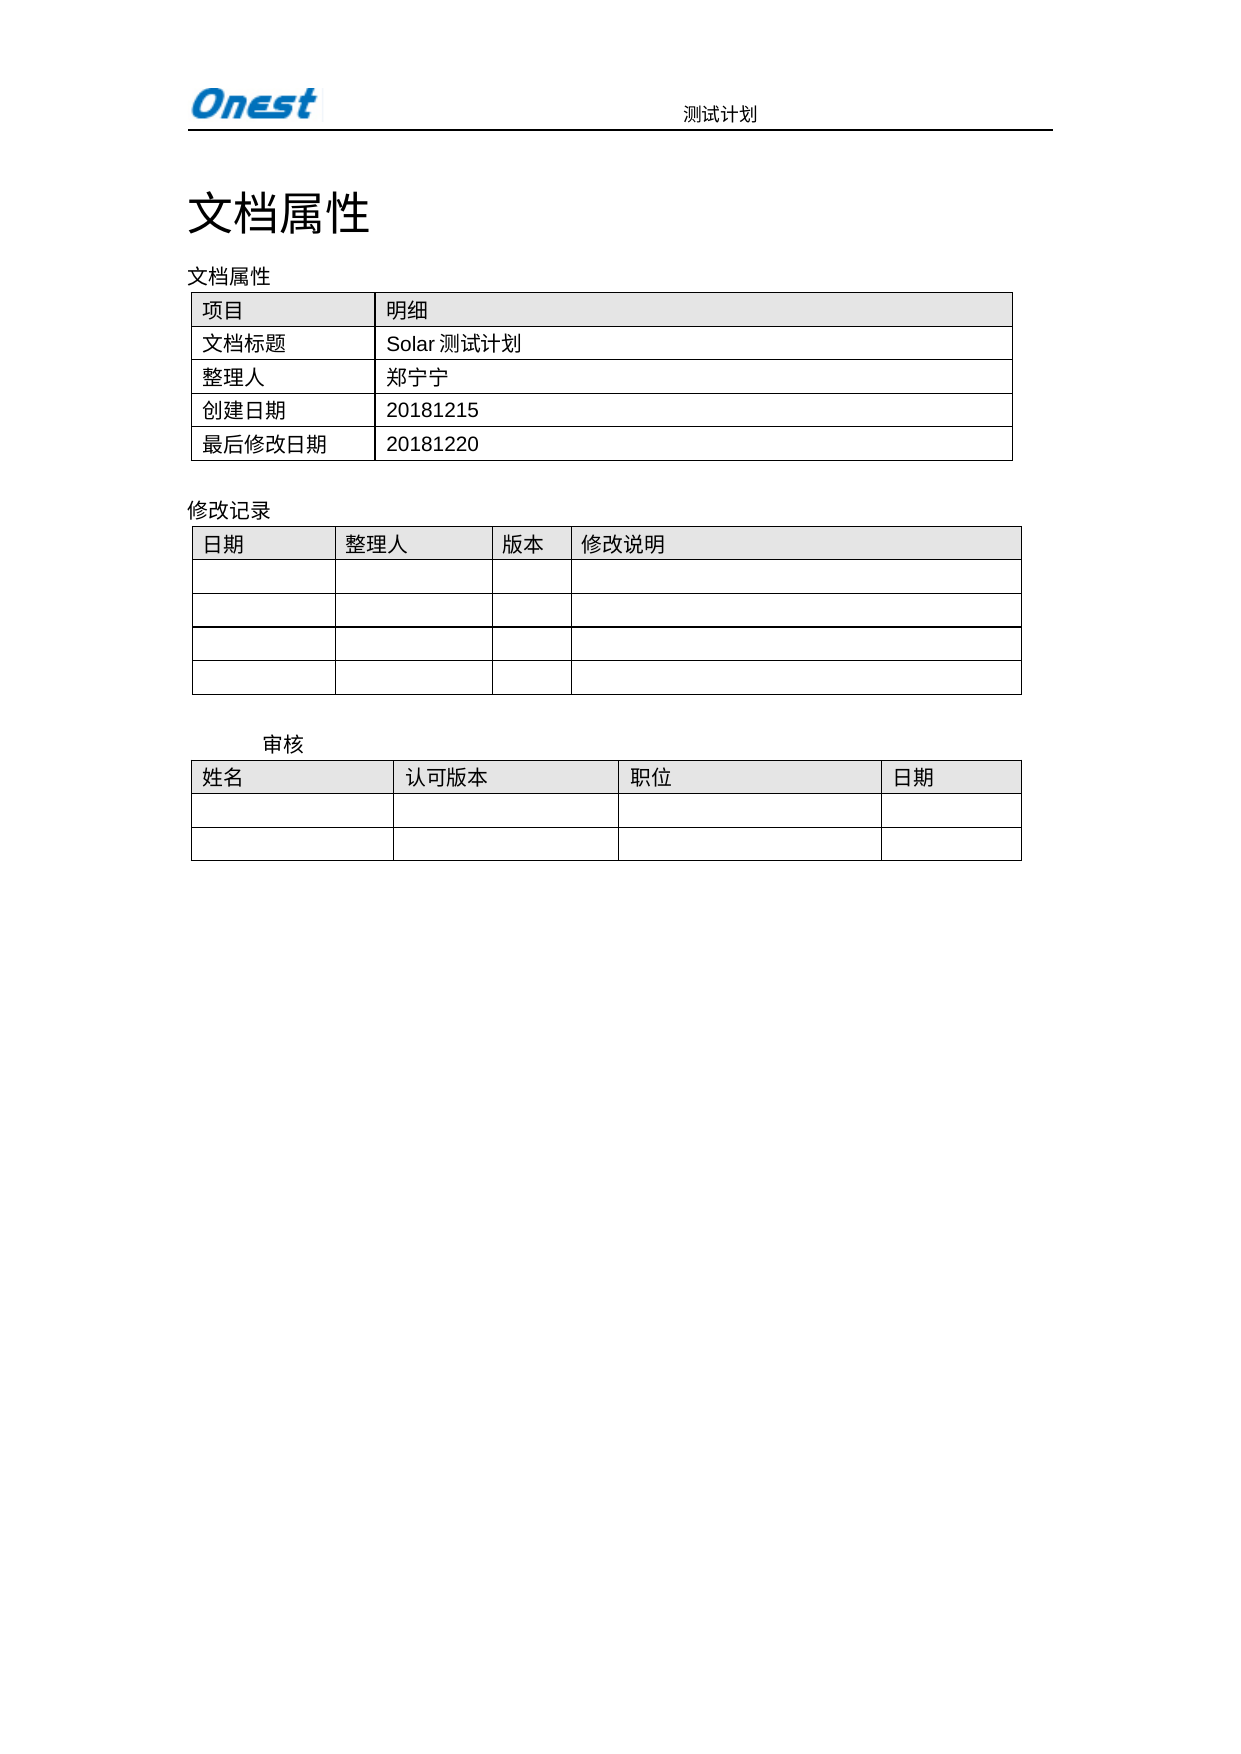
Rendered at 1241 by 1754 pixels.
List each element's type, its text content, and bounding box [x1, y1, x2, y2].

table_cell 最后修改日期 [192, 427, 374, 460]
table_cell 20181220 [376, 427, 1012, 460]
table_cell [193, 628, 335, 660]
table_header 认可版本 [394, 761, 618, 793]
table_cell [336, 594, 492, 626]
table_cell [193, 594, 335, 626]
table_cell [882, 794, 1021, 827]
table_cell [193, 560, 335, 593]
table_cell [572, 560, 1021, 593]
text 审核 [262, 727, 1053, 759]
table_header 姓名 [192, 761, 393, 793]
table_cell [619, 828, 881, 860]
table_cell [394, 828, 618, 860]
table_header 修改说明 [572, 527, 1021, 559]
table_cell [192, 828, 393, 860]
table_header 整理人 [336, 527, 492, 559]
text 修改记录 [187, 493, 1053, 526]
table_header 项目 [192, 293, 374, 326]
table_cell [193, 661, 335, 693]
table_cell [493, 661, 571, 693]
table_cell 文档标题 [192, 327, 374, 359]
table_cell 创建日期 [192, 394, 374, 426]
table_header 日期 [882, 761, 1021, 793]
table_cell [493, 594, 571, 626]
table_cell 郑宁宁 [376, 360, 1012, 393]
table_cell 整理人 [192, 360, 374, 393]
table_header 版本 [493, 527, 571, 559]
text 文档属性 [187, 162, 1053, 259]
table_cell [572, 661, 1021, 693]
table_cell [572, 594, 1021, 626]
table_cell [619, 794, 881, 827]
table_cell [192, 794, 393, 827]
table_cell Solar测试计划 [376, 327, 1012, 359]
table_cell [336, 661, 492, 693]
table_header 明细 [376, 293, 1012, 326]
table_cell 20181215 [376, 394, 1012, 426]
table_cell [336, 628, 492, 660]
table_cell [882, 828, 1021, 860]
table_cell [493, 628, 571, 660]
table_header 职位 [619, 761, 881, 793]
picture [187, 88, 324, 122]
table_cell [336, 560, 492, 593]
table_cell [572, 628, 1021, 660]
table_header 日期 [193, 527, 335, 559]
text 文档属性 [187, 259, 1053, 292]
table_cell [394, 794, 618, 827]
table_cell [493, 560, 571, 593]
